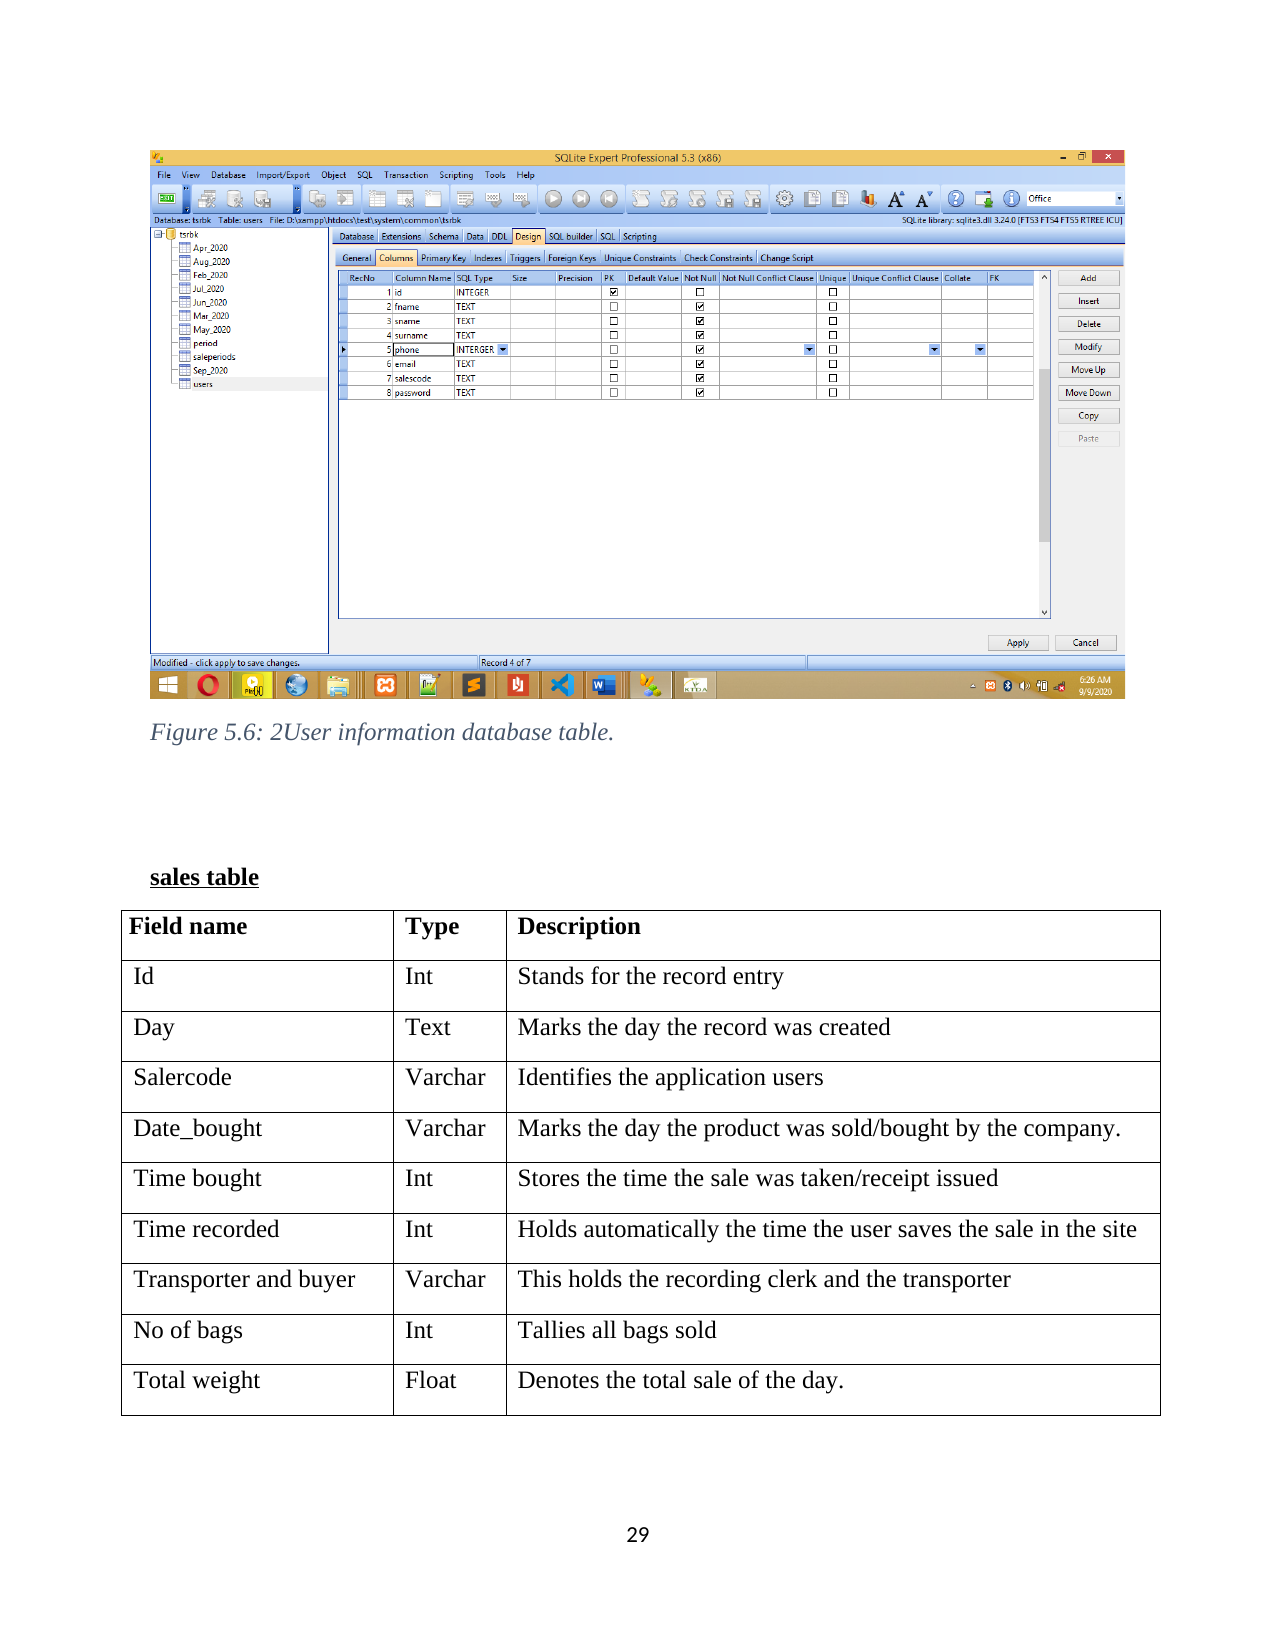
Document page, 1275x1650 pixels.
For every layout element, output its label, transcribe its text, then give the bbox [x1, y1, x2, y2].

text sales table [150, 862, 1125, 891]
table_cell Int [394, 1163, 506, 1213]
table_cell Day [122, 1012, 393, 1061]
table_cell Transporter and buyer [122, 1264, 393, 1314]
table_cell Id [122, 961, 393, 1011]
table_cell Float [394, 1365, 506, 1415]
table_cell Varchar [394, 1264, 506, 1314]
table_header Field name [122, 911, 393, 960]
table_cell Identifies the application users [507, 1062, 1160, 1112]
table_cell Date_bought [122, 1113, 393, 1162]
table_cell Int [394, 961, 506, 1011]
table_cell Total weight [122, 1365, 393, 1415]
table_cell Denotes the total sale of the day. [507, 1365, 1160, 1415]
table_cell Stores the time the sale was taken/receipt issued [507, 1163, 1160, 1213]
table_cell No of bags [122, 1315, 393, 1364]
table_cell Time bought [122, 1163, 393, 1213]
table_cell Varchar [394, 1113, 506, 1162]
table_cell Marks the day the product was sold/bought by the company. [507, 1113, 1160, 1162]
table_cell Salercode [122, 1062, 393, 1112]
picture [150, 150, 1125, 699]
table_cell This holds the recording clerk and the transporter [507, 1264, 1160, 1314]
table_cell Int [394, 1214, 506, 1263]
table_cell Tallies all bags sold [507, 1315, 1160, 1364]
table_cell Int [394, 1315, 506, 1364]
table_cell Varchar [394, 1062, 506, 1112]
table_cell Holds automatically the time the user saves the sale in the site [507, 1214, 1160, 1263]
table_header Description [507, 911, 1160, 960]
table_cell Time recorded [122, 1214, 393, 1263]
table_header Type [394, 911, 506, 960]
table_cell Text [394, 1012, 506, 1061]
table_cell Marks the day the record was created [507, 1012, 1160, 1061]
table_cell Stands for the record entry [507, 961, 1160, 1011]
